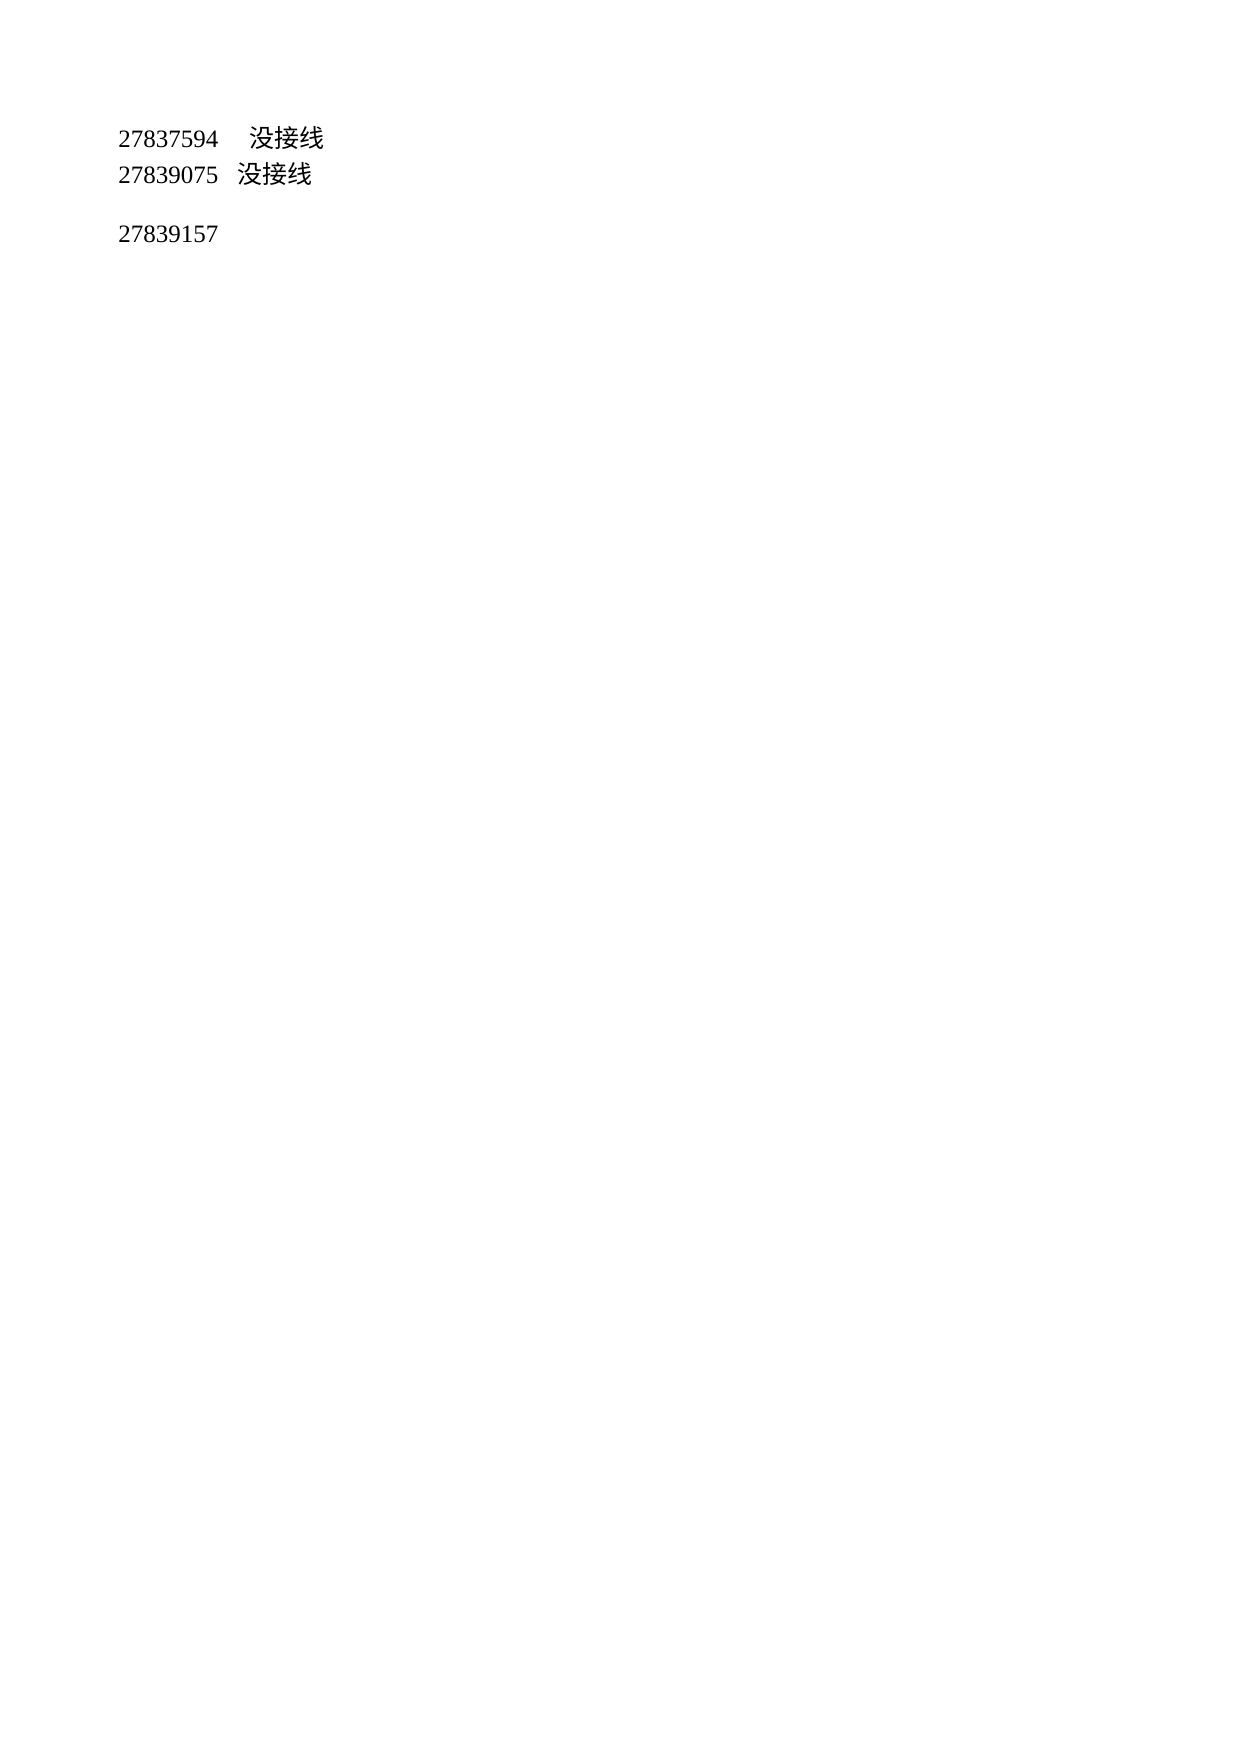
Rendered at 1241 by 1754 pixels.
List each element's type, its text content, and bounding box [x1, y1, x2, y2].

text 27839157 [118, 219, 1122, 248]
text 27839075 没接线 [118, 154, 1122, 191]
text 27837594 没接线 [118, 118, 1122, 154]
